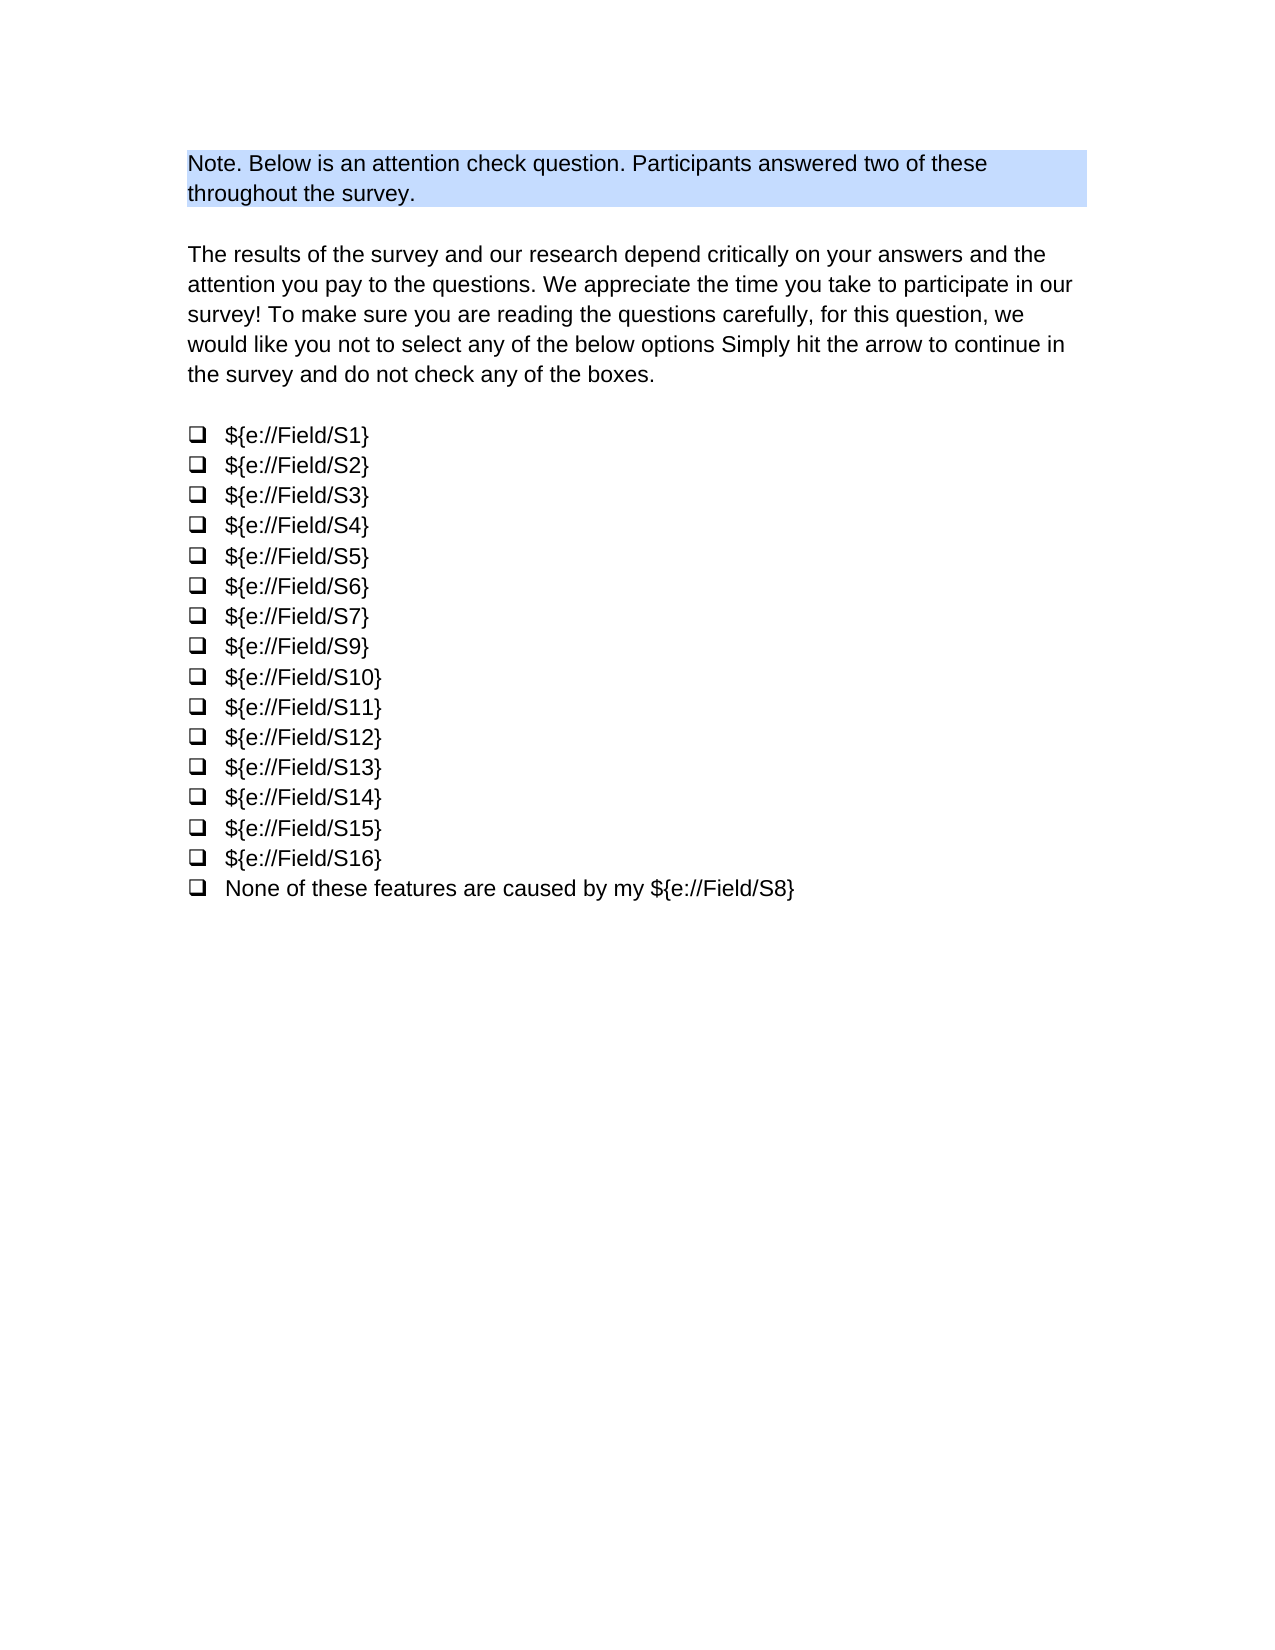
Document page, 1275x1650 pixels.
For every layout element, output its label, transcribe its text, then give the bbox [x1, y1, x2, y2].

list ${e://Field/S9} [187, 633, 1087, 660]
text Note. Below is an attention check question. Participants answered two of these throughout the survey. [187, 150, 1087, 207]
list ${e://Field/S15} [187, 814, 1087, 841]
list ${e://Field/S12} [187, 724, 1087, 750]
list ${e://Field/S6} [187, 573, 1087, 599]
list ${e://Field/S16} [187, 845, 1087, 871]
list ${e://Field/S3} [187, 482, 1087, 509]
list ${e://Field/S5} [187, 543, 1087, 569]
text The results of the survey and our research depend critically on your answers and the attention you pay to the questions. We appreciate the time you take to participate in our survey! To make sure you are reading the questions carefully, for this question, we would like you not to select any of the below options Simply hit the arrow to continue in the survey and do not check any of the boxes. [187, 241, 1087, 388]
list ${e://Field/S7} [187, 603, 1087, 629]
list ${e://Field/S1} [187, 422, 1087, 448]
list ${e://Field/S14} [187, 784, 1087, 811]
list None of these features are caused by my ${e://Field/S8} [187, 875, 1087, 901]
list ${e://Field/S13} [187, 754, 1087, 781]
list ${e://Field/S11} [187, 694, 1087, 720]
list ${e://Field/S2} [187, 452, 1087, 478]
list ${e://Field/S10} [187, 663, 1087, 690]
list ${e://Field/S4} [187, 512, 1087, 539]
